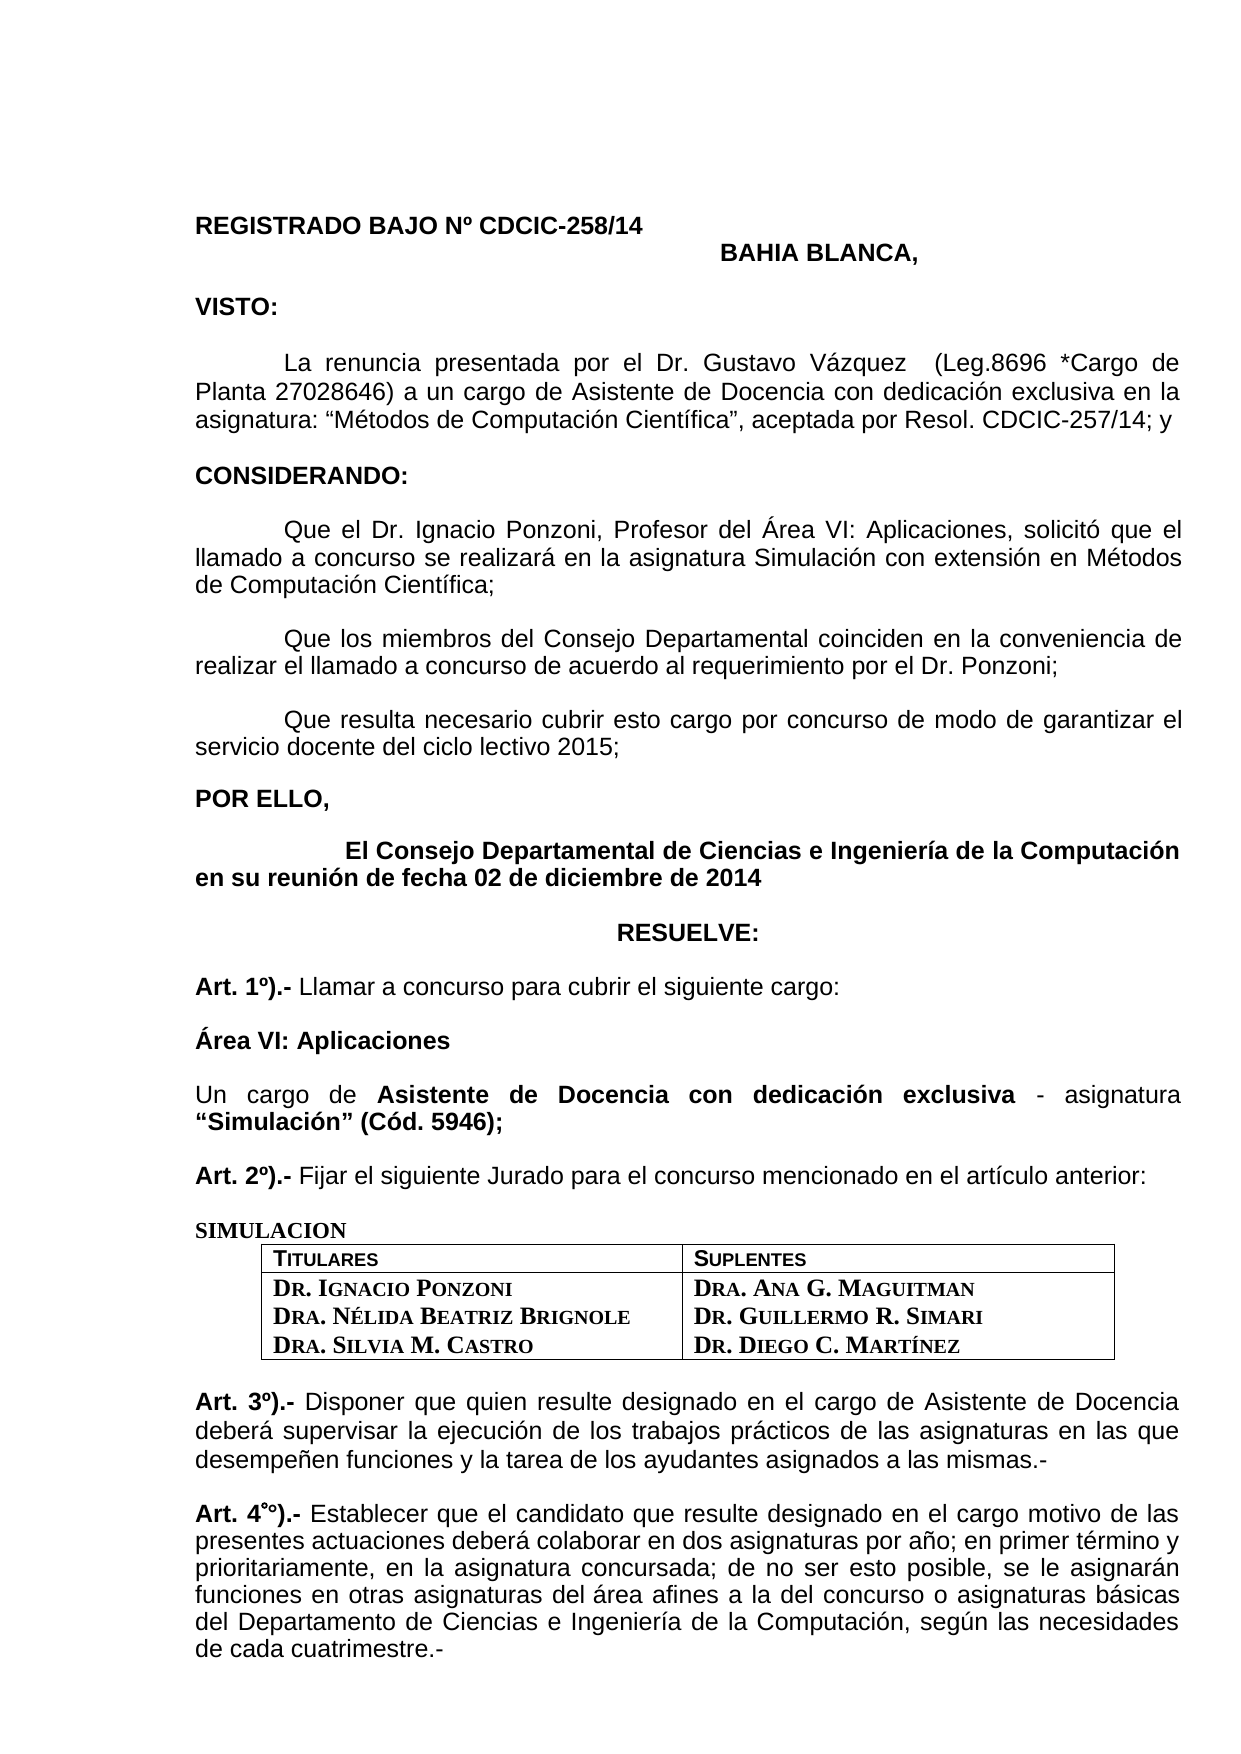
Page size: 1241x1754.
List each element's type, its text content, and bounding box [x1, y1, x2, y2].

text Art. 1º).- Llamar a concurso para cubrir el siguiente cargo: [195, 973, 1181, 1001]
subtitle POR ELLO, [195, 786, 1181, 813]
subtitle REGISTRADO BAJO Nº CDCIC-258/14 [195, 213, 1181, 240]
text El Consejo Departamental de Ciencias e Ingeniería de la Computación en su reunión de fecha 02 de diciembre de 2014 [195, 838, 1181, 892]
text Que los miembros del Consejo Departamental coinciden en la conveniencia de realizar el llamado a concurso de acuerdo al requerimiento por el Dr. Ponzoni; [195, 626, 1184, 680]
text La renuncia presentada por el Dr. Gustavo Vázquez (Leg.8696 *Cargo de Planta 27028646) a un cargo de Asistente de Docencia con dedicación exclusiva en la asignatura: “Métodos de Computación Científica”, aceptada por Resol. CDCIC-257/14; y [195, 348, 1181, 434]
table_cell Dra. Nélida Beatriz Brignole [262, 1301, 682, 1330]
table_header Titulares [262, 1245, 682, 1272]
text Un cargo de Asistente de Docencia con dedicación exclusiva - asignatura “Simulación” (Cód. 5946); [195, 1082, 1181, 1136]
text Art. 3º).- Disponer que quien resulte designado en el cargo de Asistente de Docencia deberá supervisar la ejecución de los trabajos prácticos de las asignaturas en las que desempeñen funciones y la tarea de los ayudantes asignados a las mismas.- [195, 1387, 1181, 1473]
text Art. 4°).- Establecer que el candidato que resulte designado en el cargo motivo de las presentes actuaciones deberá colaborar en dos asignaturas por año; en primer término y prioritariamente, en la asignatura concursada; de no ser esto posible, se le asignarán funciones en otras asignaturas del área afines a la del concurso o asignaturas básicas del Departamento de Ciencias e Ingeniería de la Computación, según las necesidades de cada cuatrimestre.- [195, 1500, 1181, 1663]
text VISTO: [195, 294, 1181, 321]
table_header Suplentes [683, 1245, 1114, 1272]
table_cell Dr. Guillermo R. Simari [683, 1301, 1114, 1330]
text Art. 2º).- Fijar el siguiente Jurado para el concurso mencionado en el artículo anterior: [195, 1163, 1181, 1190]
text Que el Dr. Ignacio Ponzoni, Profesor del Área VI: Aplicaciones, solicitó que el llamado a concurso se realizará en la asignatura Simulación con extensión en Métodos de Computación Científica; [195, 517, 1184, 598]
text BAHIA BLANCA, [195, 240, 1181, 267]
subtitle SIMULACION [195, 1217, 1181, 1243]
table_cell Dr. Diego C. Martínez [683, 1330, 1114, 1359]
text Que resulta necesario cubrir esto cargo por concurso de modo de garantizar el servicio docente del ciclo lectivo 2015; [195, 707, 1184, 761]
table_cell Dr. Ignacio Ponzoni [262, 1273, 682, 1301]
text Área VI: Aplicaciones [195, 1028, 1181, 1055]
text CONSIDERANDO: [195, 463, 1184, 490]
table_cell Dra. Ana G. Maguitman [683, 1273, 1114, 1301]
subtitle RESUELVE: [195, 919, 1181, 946]
table_cell Dra. Silvia M. Castro [262, 1330, 682, 1359]
